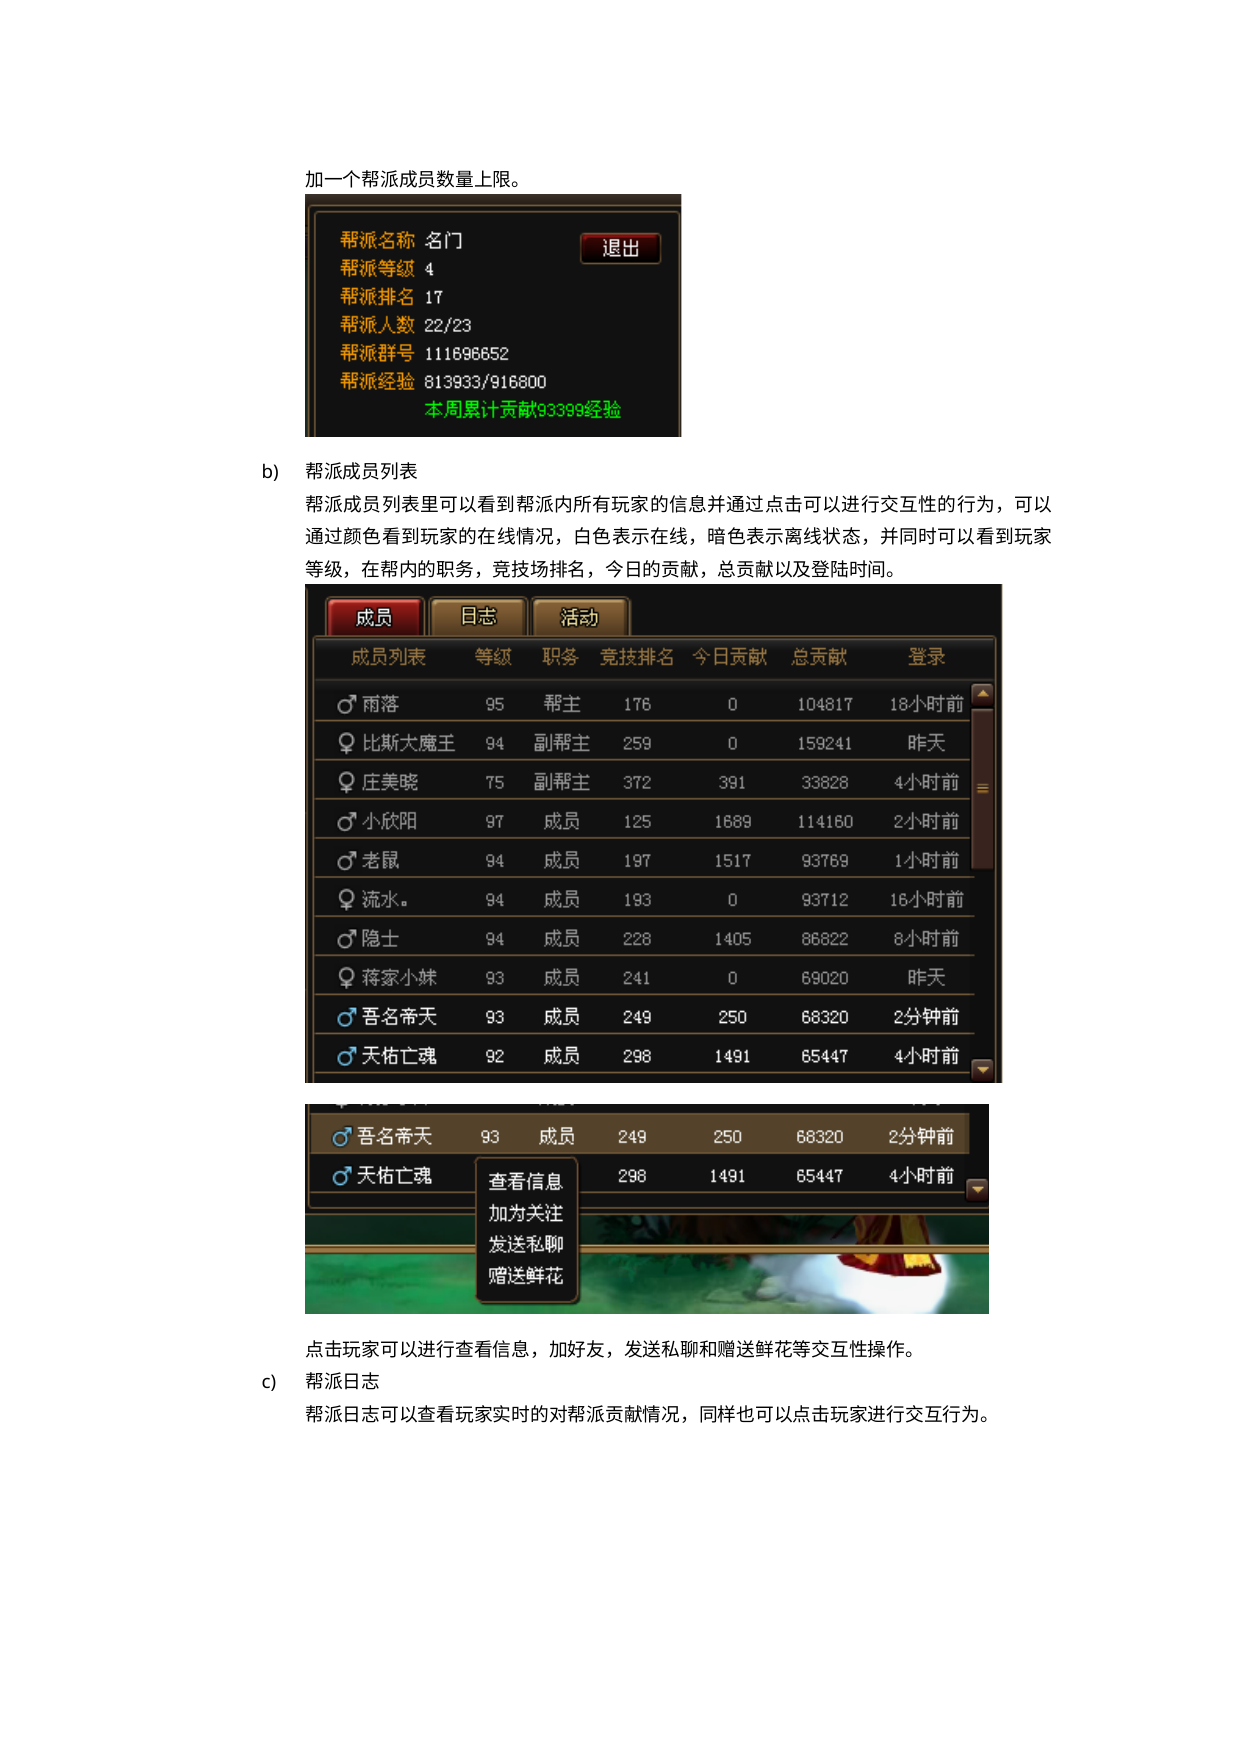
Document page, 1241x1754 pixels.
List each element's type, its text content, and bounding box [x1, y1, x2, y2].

list 帮派成员列表 [261, 454, 1053, 487]
list 帮派日志可以查看玩家实时的对帮派贡献情况，同样也可以点击玩家进行交互行为。 [305, 1397, 1053, 1429]
picture [305, 194, 682, 437]
picture [305, 1104, 989, 1314]
list 帮派成员列表里可以看到帮派内所有玩家的信息并通过点击可以进行交互性的行为，可以通过颜色看到玩家的在线情况，白色表示在线，暗色表示离线状态，并同时可以看到玩家等级，在帮内的职务，竞技场排名，今日的贡献，总贡献以及登陆时间。 [305, 487, 1053, 584]
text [305, 162, 1053, 194]
list 帮派日志 [261, 1364, 1053, 1397]
list 点击玩家可以进行查看信息，加好友，发送私聊和赠送鲜花等交互性操作。 [305, 1332, 1053, 1364]
picture [305, 584, 1003, 1083]
